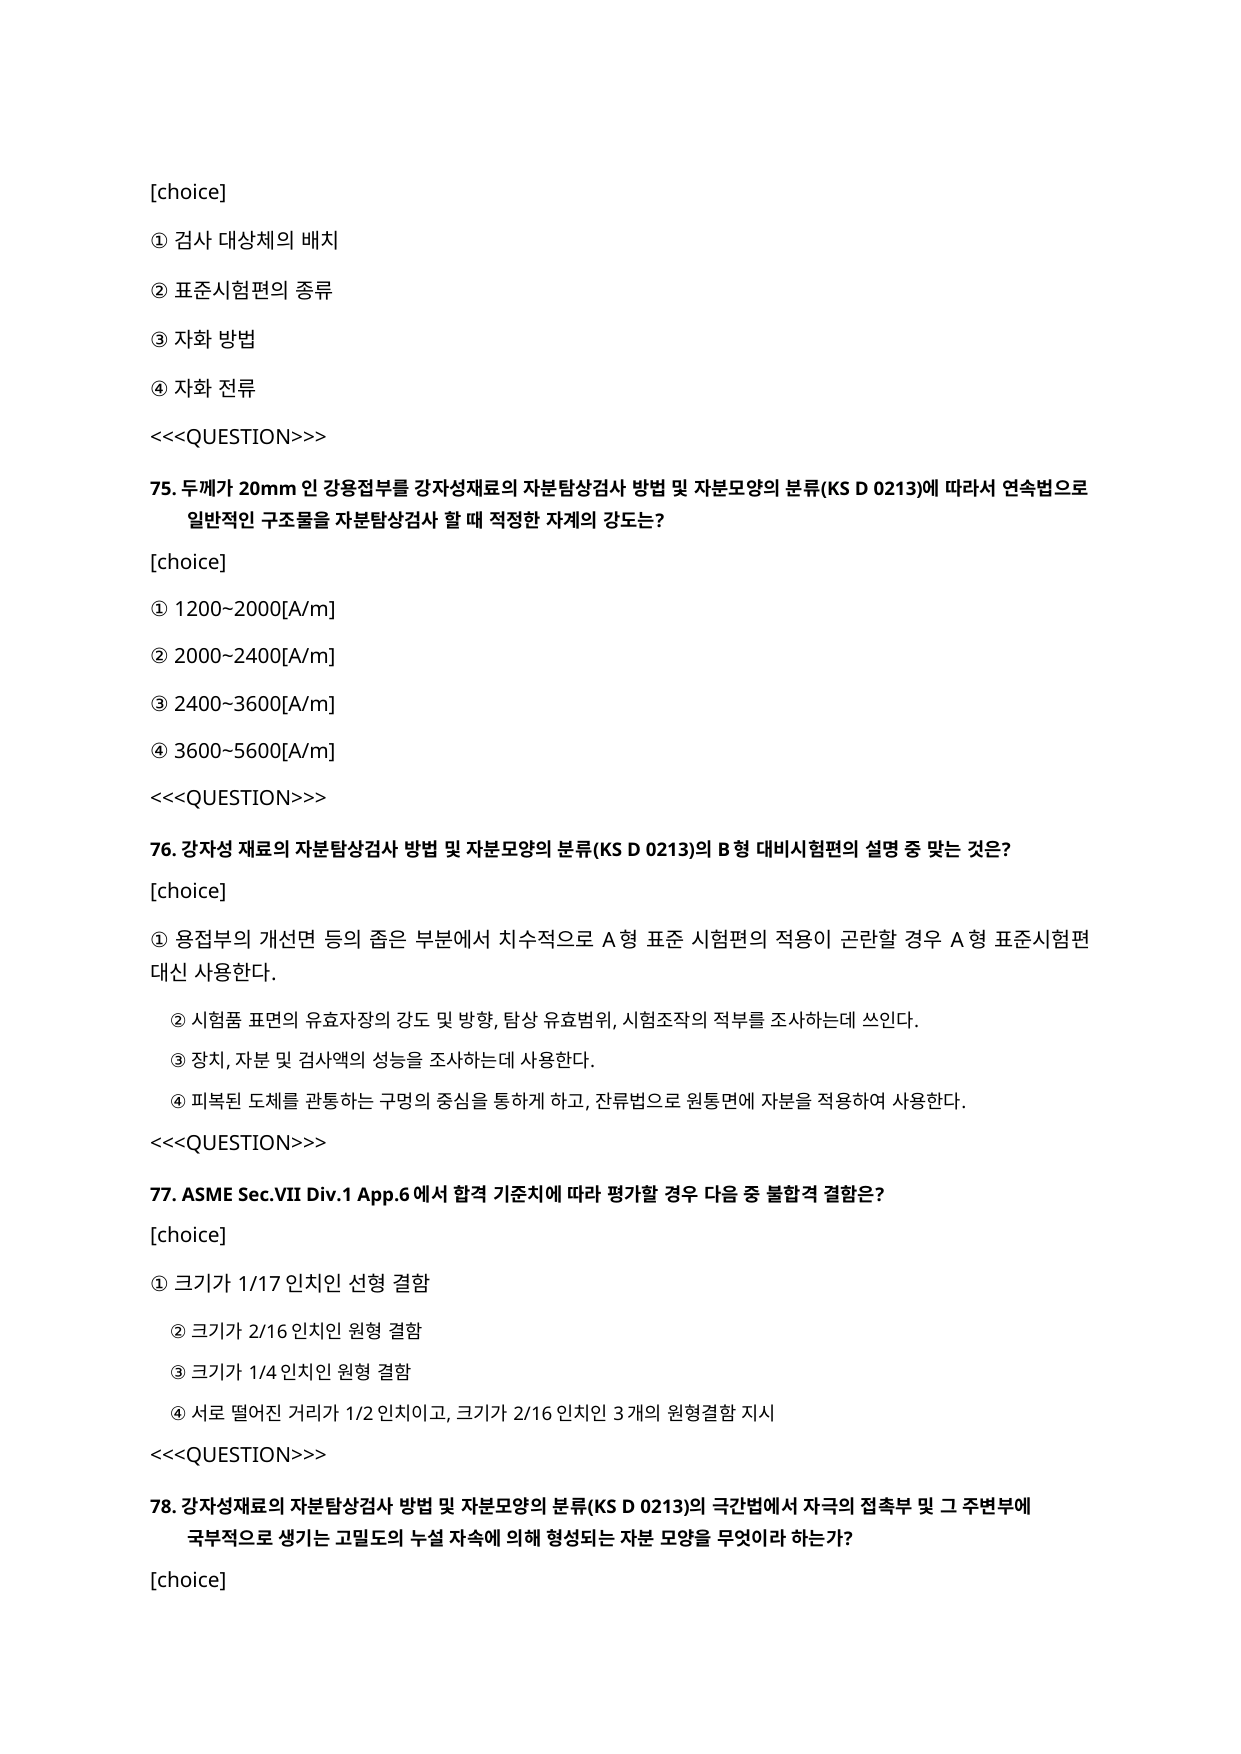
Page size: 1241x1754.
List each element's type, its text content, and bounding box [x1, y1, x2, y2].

text [choice] [150, 876, 1090, 904]
text 78. 강자성재료의 자분탐상검사 방법 및 자분모양의 분류(KS D 0213)의 극간법에서 자극의 접촉부 및 그 주변부에 국부적으로 생기는 고밀도의 누설 자속에 의해 형성되는 자분 모양을 무엇이라 하는가? [150, 1491, 1090, 1551]
text ③ 장치, 자분 및 검사액의 성능을 조사하는데 사용한다. [150, 1046, 1090, 1073]
text <<<QUESTION>>> [150, 783, 1090, 812]
text ③ 크기가 1/4인치인 원형 결함 [150, 1358, 1090, 1385]
text ① 크기가 1/17인치인 선형 결함 [150, 1268, 1090, 1298]
text <<<QUESTION>>> [150, 1128, 1090, 1156]
text [choice] [150, 1220, 1090, 1249]
text 76. 강자성 재료의 자분탐상검사 방법 및 자분모양의 분류(KS D 0213)의 B형 대비시험편의 설명 중 맞는 것은? [150, 835, 1090, 862]
text ③ 2400~3600[A/m] [150, 689, 1090, 717]
text ② 크기가 2/16인치인 원형 결함 [150, 1317, 1090, 1344]
text ① 용접부의 개선면 등의 좁은 부분에서 치수적으로 A형 표준 시험편의 적용이 곤란할 경우 A형 표준시험편 대신 사용한다. [150, 923, 1090, 986]
text [choice] [150, 547, 1090, 575]
text [choice] [150, 1565, 1090, 1593]
text ④ 3600~5600[A/m] [150, 736, 1090, 764]
text <<<QUESTION>>> [150, 1440, 1090, 1468]
text ④ 서로 떨어진 거리가 1/2인치이고, 크기가 2/16인치인 3개의 원형결함 지시 [150, 1399, 1090, 1426]
text <<<QUESTION>>> [150, 422, 1090, 450]
text ④ 피복된 도체를 관통하는 구멍의 중심을 통하게 하고, 잔류법으로 원통면에 자분을 적용하여 사용한다. [150, 1087, 1090, 1114]
text ② 시험품 표면의 유효자장의 강도 및 방향, 탐상 유효범위, 시험조작의 적부를 조사하는데 쓰인다. [150, 1005, 1090, 1032]
text ① 1200~2000[A/m] [150, 594, 1090, 623]
text ① 검사 대상체의 배치 [150, 224, 1090, 255]
text 77. ASME Sec.VII Div.1 App.6에서 합격 기준치에 따라 평가할 경우 다음 중 불합격 결함은? [150, 1179, 1090, 1207]
text ② 2000~2400[A/m] [150, 642, 1090, 670]
text ② 표준시험편의 종류 [150, 274, 1090, 304]
text 75. 두께가 20mm인 강용접부를 강자성재료의 자분탐상검사 방법 및 자분모양의 분류(KS D 0213)에 따라서 연속법으로 일반적인 구조물을 자분탐상검사 할 때 적정한 자계의 강도는? [150, 473, 1090, 533]
text ④ 자화 전류 [150, 373, 1090, 403]
text [choice] [150, 177, 1090, 206]
text ③ 자화 방법 [150, 323, 1090, 353]
